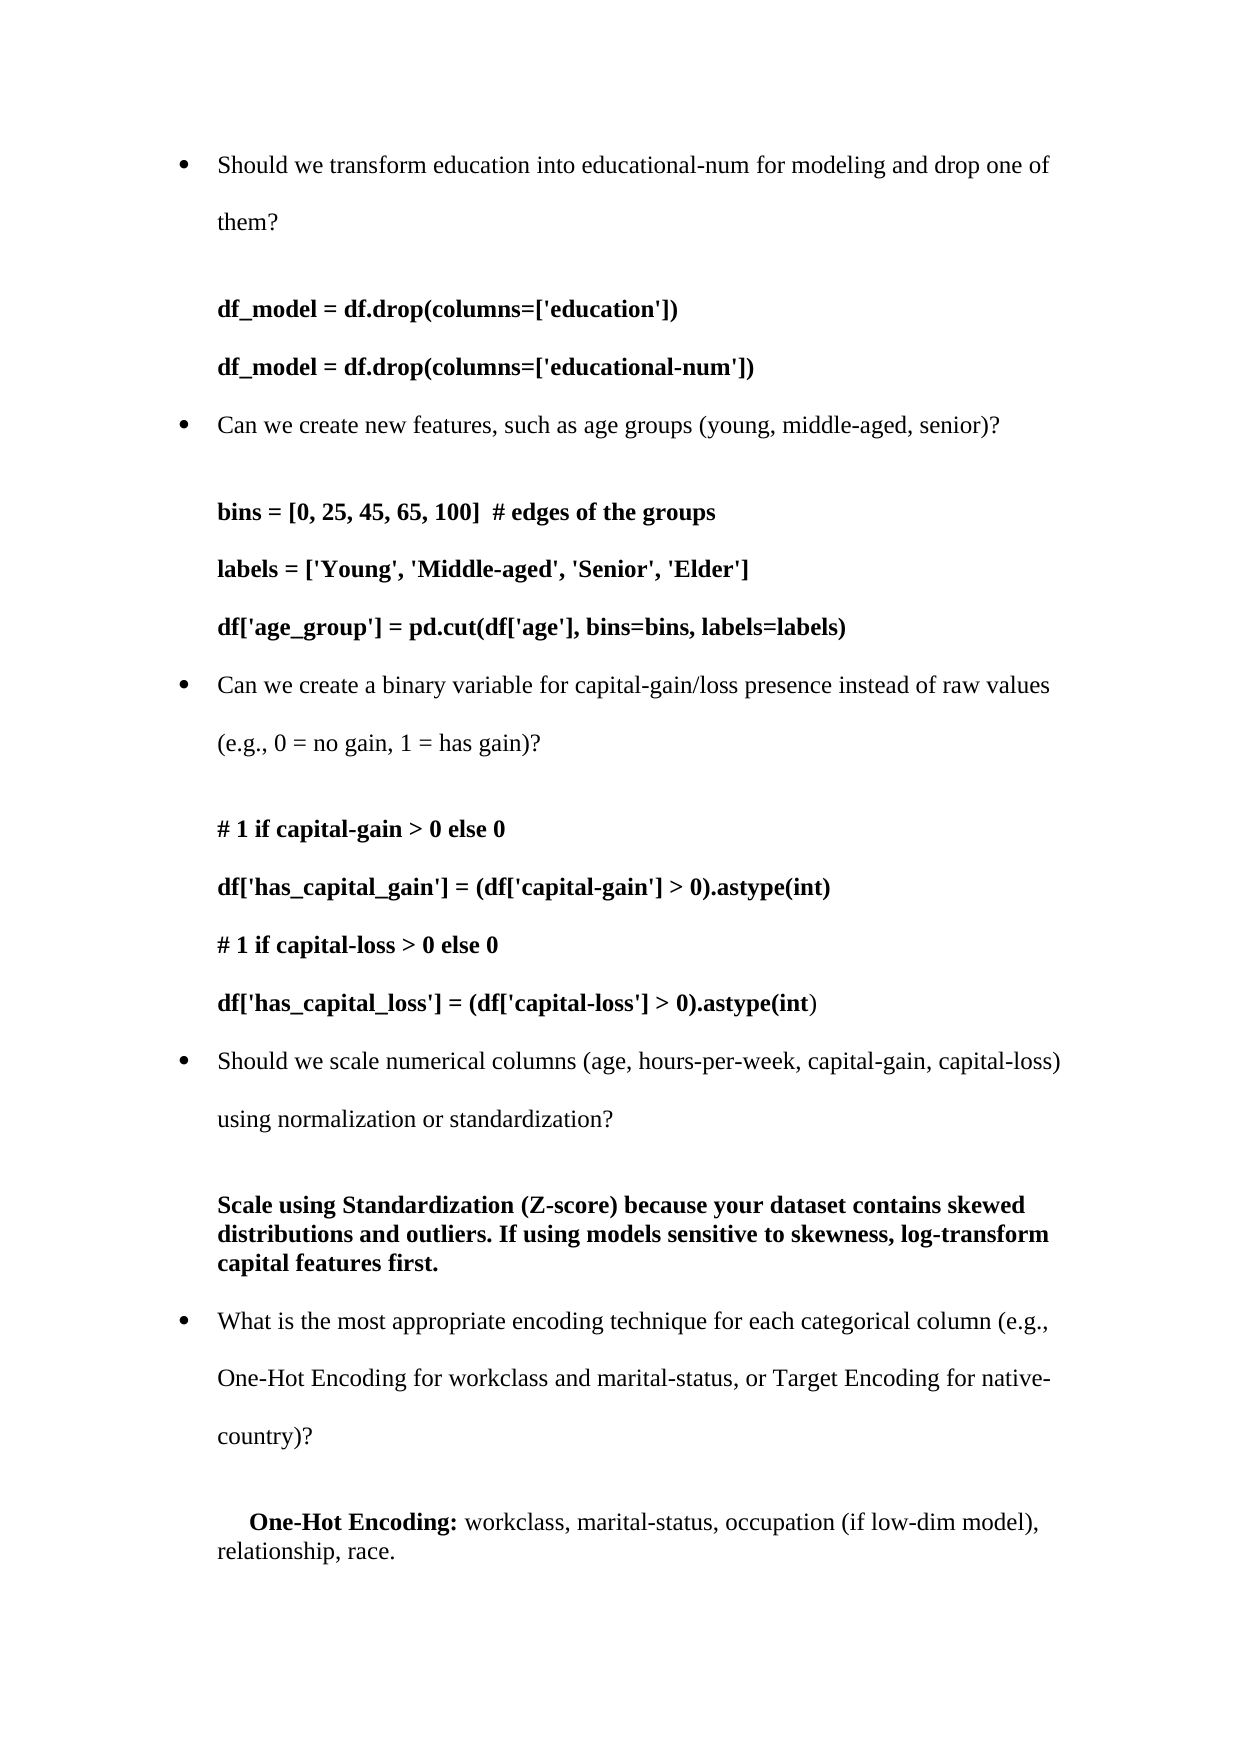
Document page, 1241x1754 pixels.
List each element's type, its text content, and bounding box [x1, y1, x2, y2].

text df_model = df.drop(columns=['education']) [217, 294, 1090, 323]
list What is the most appropriate encoding technique for each categorical column (e.g., One-Hot Encoding for workclass and marital-status, or Target Encoding for native-country)? [179, 1306, 1090, 1449]
list Should we scale numerical columns (age, hours-per-week, capital-gain, capital-loss) using normalization or standardization? [179, 1046, 1090, 1132]
list Can we create a binary variable for capital-gain/loss presence instead of raw values (e.g., 0 = no gain, 1 = has gain)? [179, 670, 1090, 757]
list Can we create new features, such as age groups (young, middle-aged, senior)? [179, 410, 1090, 439]
text  One-Hot Encoding: workclass, marital-status, occupation (if low-dim model), relationship, race. [217, 1507, 1090, 1565]
text labels = ['Young', 'Middle-aged', 'Senior', 'Elder'] [217, 554, 1090, 583]
text bins = [0, 25, 45, 65, 100] # edges of the groups [217, 497, 1090, 525]
text df['age_group'] = pd.cut(df['age'], bins=bins, labels=labels) [217, 612, 1090, 641]
list Should we transform education into educational-num for modeling and drop one of them? [179, 150, 1090, 236]
text # 1 if capital-loss > 0 else 0 [217, 930, 1090, 959]
text df_model = df.drop(columns=['educational-num']) [217, 352, 1090, 381]
text df['has_capital_gain'] = (df['capital-gain'] > 0).astype(int) [217, 872, 1090, 901]
text Scale using Standardization (Z-score) because your dataset contains skewed distributions and outliers. If using models sensitive to skewness, log-transform capital features first. [217, 1190, 1090, 1277]
text # 1 if capital-gain > 0 else 0 [217, 814, 1090, 843]
text df['has_capital_loss'] = (df['capital-loss'] > 0).astype(int) [217, 988, 1090, 1017]
